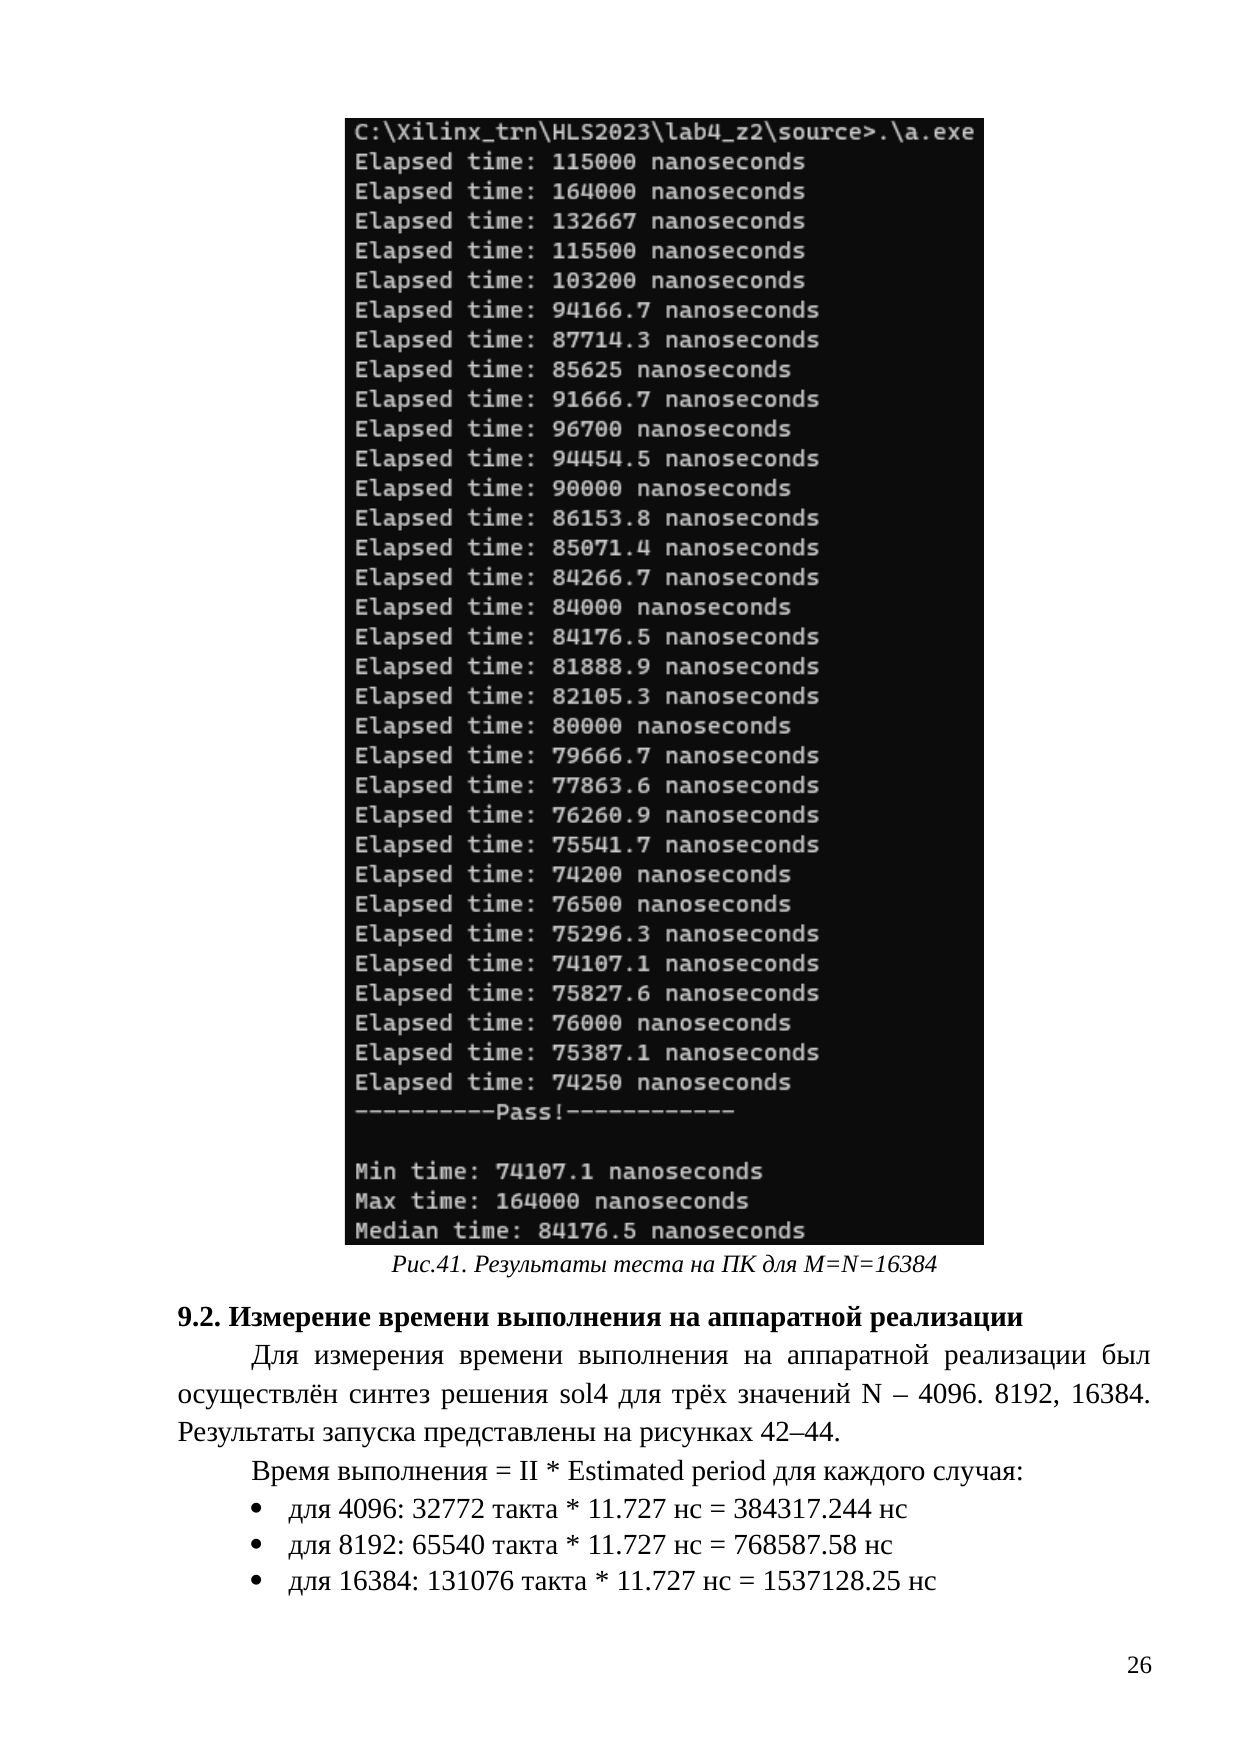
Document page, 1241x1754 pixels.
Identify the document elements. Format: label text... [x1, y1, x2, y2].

list для 4096: 32772 такта * 11.727 нс = 384317.244 нс [251, 1491, 1152, 1525]
list для 8192: 65540 такта * 11.727 нс = 768587.58 нс [251, 1527, 1152, 1561]
text Рис.41. Результаты теста на ПК для M=N=16384 [177, 1249, 1152, 1278]
list для 16384: 131076 такта * 11.727 нс = 1537128.25 нс [251, 1563, 1152, 1597]
text Для измерения времени выполнения на аппаратной реализации был осуществлён синтез решения sol4 для трёх значений N – 4096. 8192, 16384. Результаты запуска представлены на рисунках 42–44. [177, 1337, 1152, 1448]
picture [344, 118, 984, 1245]
text Время выполнения = II * Estimated period для каждого случая: [177, 1453, 1152, 1486]
text 9.2. Измерение времени выполнения на аппаратной реализации [177, 1299, 1152, 1332]
